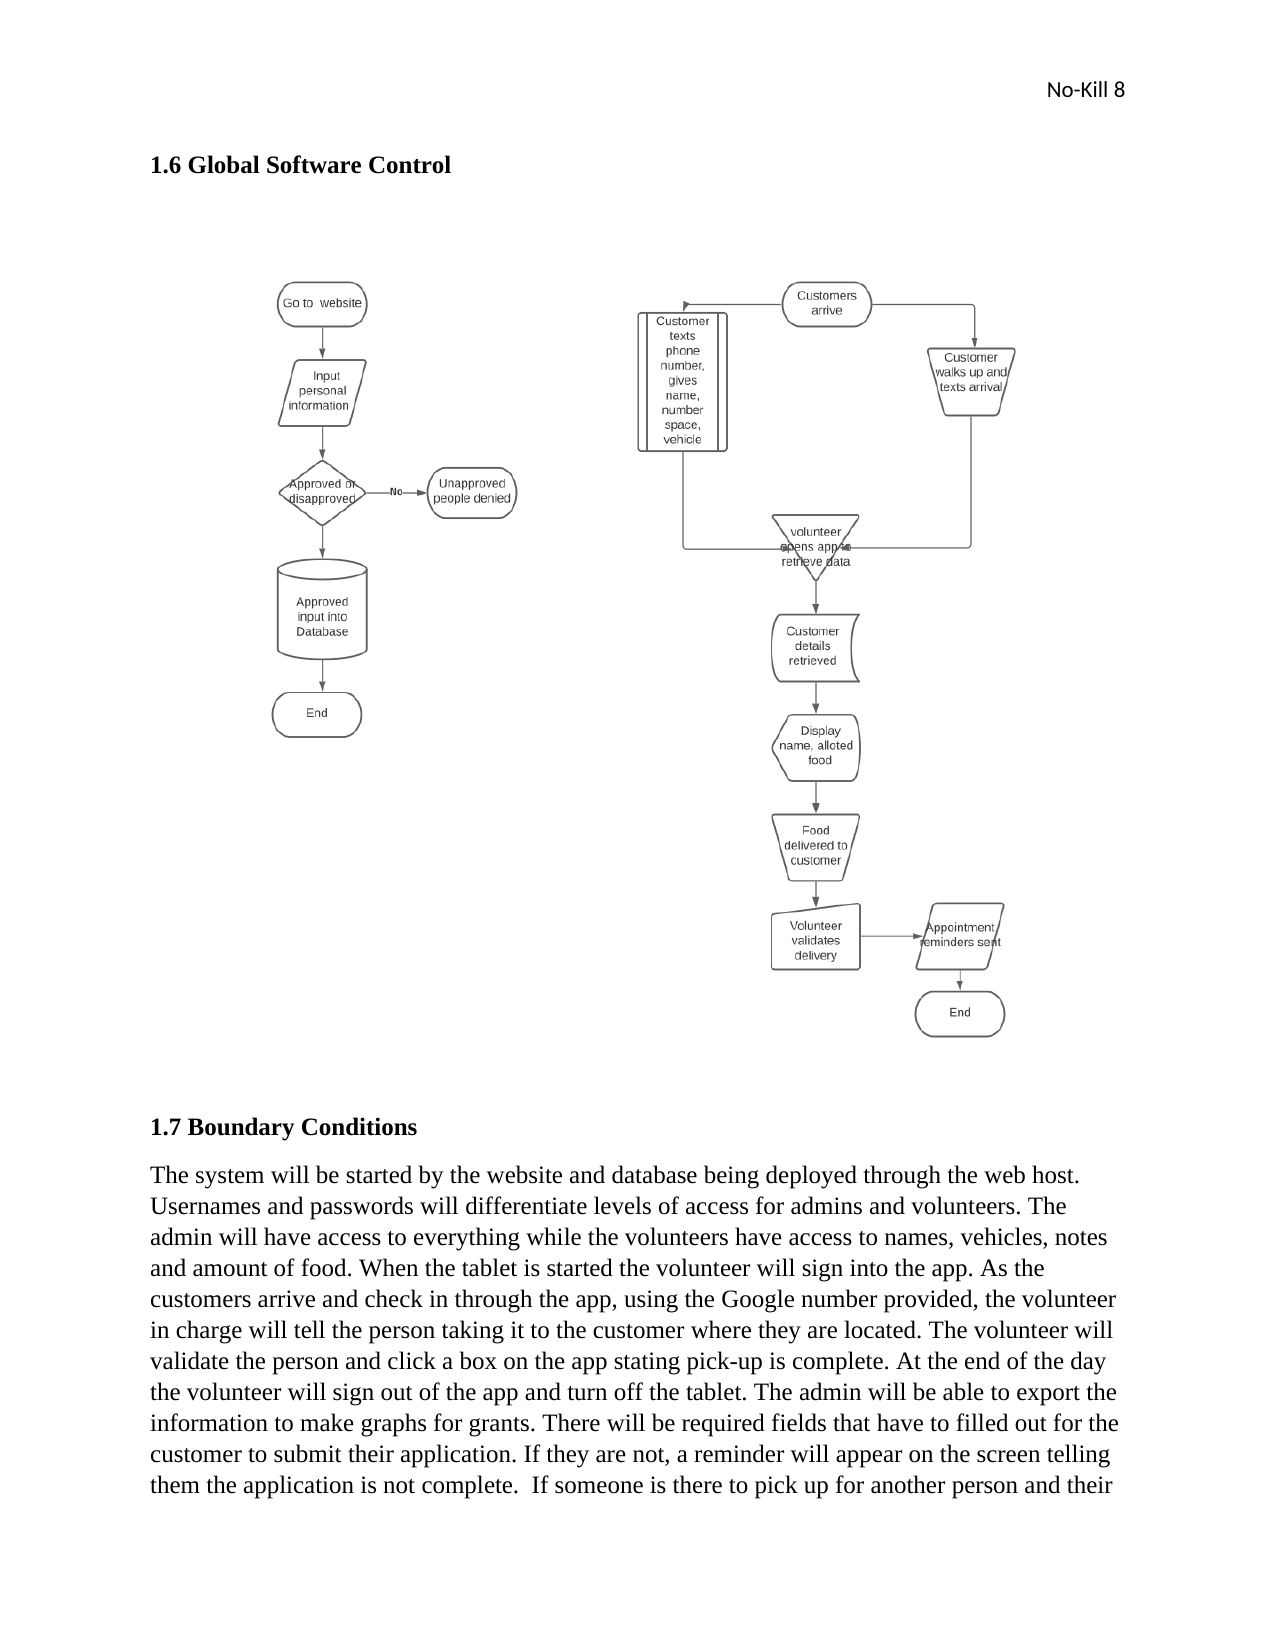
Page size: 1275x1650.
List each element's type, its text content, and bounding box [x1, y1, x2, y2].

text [150, 1160, 1125, 1499]
text 1.7 Boundary Conditions [150, 1112, 1125, 1141]
text 1.6 Global Software Control [150, 150, 1125, 179]
picture [150, 197, 1125, 1046]
